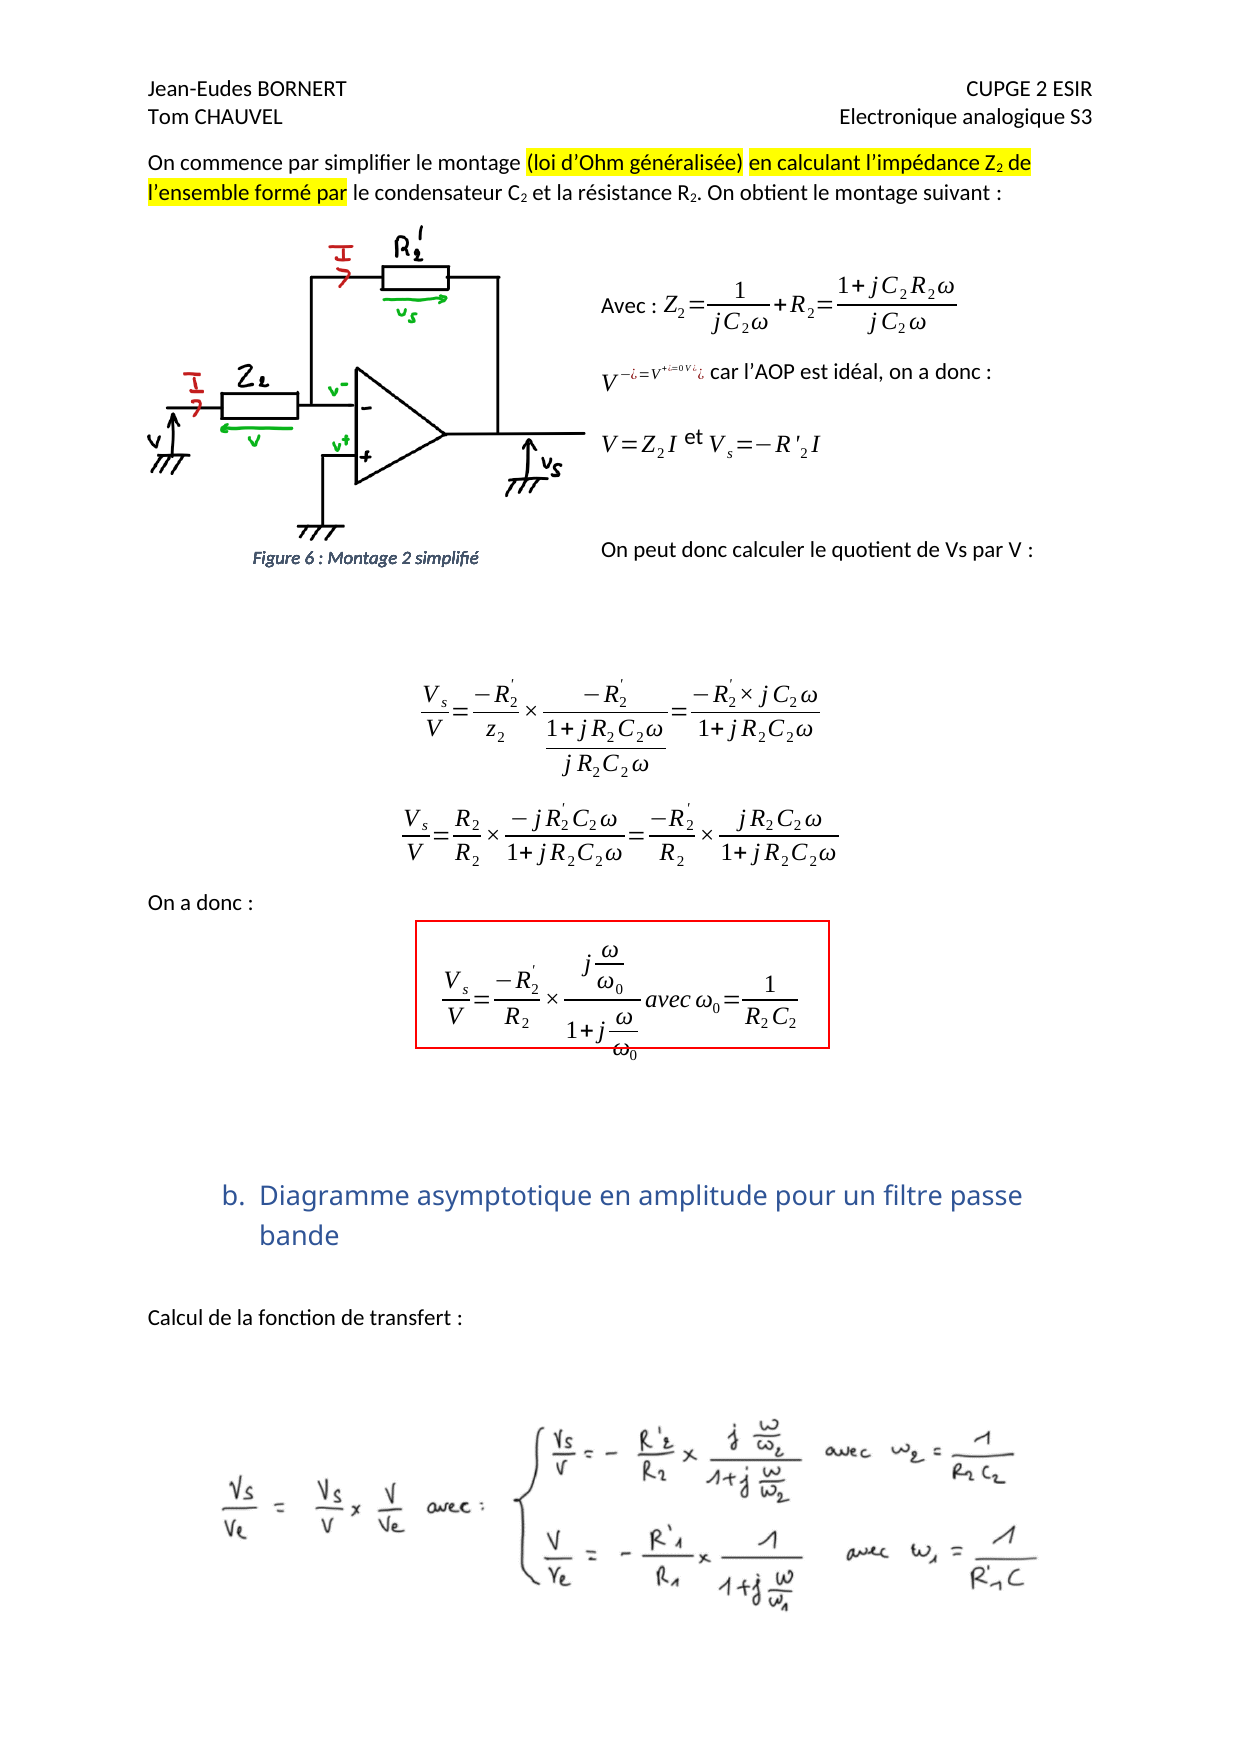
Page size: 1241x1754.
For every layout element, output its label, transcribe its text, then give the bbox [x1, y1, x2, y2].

subtitle Diagramme asymptotique en amplitude pour un filtre passe bande [221, 1177, 1093, 1253]
text et [586, 422, 1093, 469]
text On commence par simplifier le montage (loi d’Ohm généralisée) en calculant l’impédance Z2 de l’ensemble formé par le condensateur C2 et la résistance R2. On obtient le montage suivant : [148, 148, 1093, 206]
picture [147, 225, 586, 541]
picture [147, 1397, 1093, 1635]
text Calcul de la fonction de transfert : [148, 1303, 1093, 1331]
text Avec : [586, 272, 1093, 338]
text car l’AOP est idéal, on a donc : [586, 357, 1093, 404]
text On a donc : [148, 888, 1093, 916]
text On peut donc calculer le quotient de Vs par V : [148, 535, 1093, 563]
